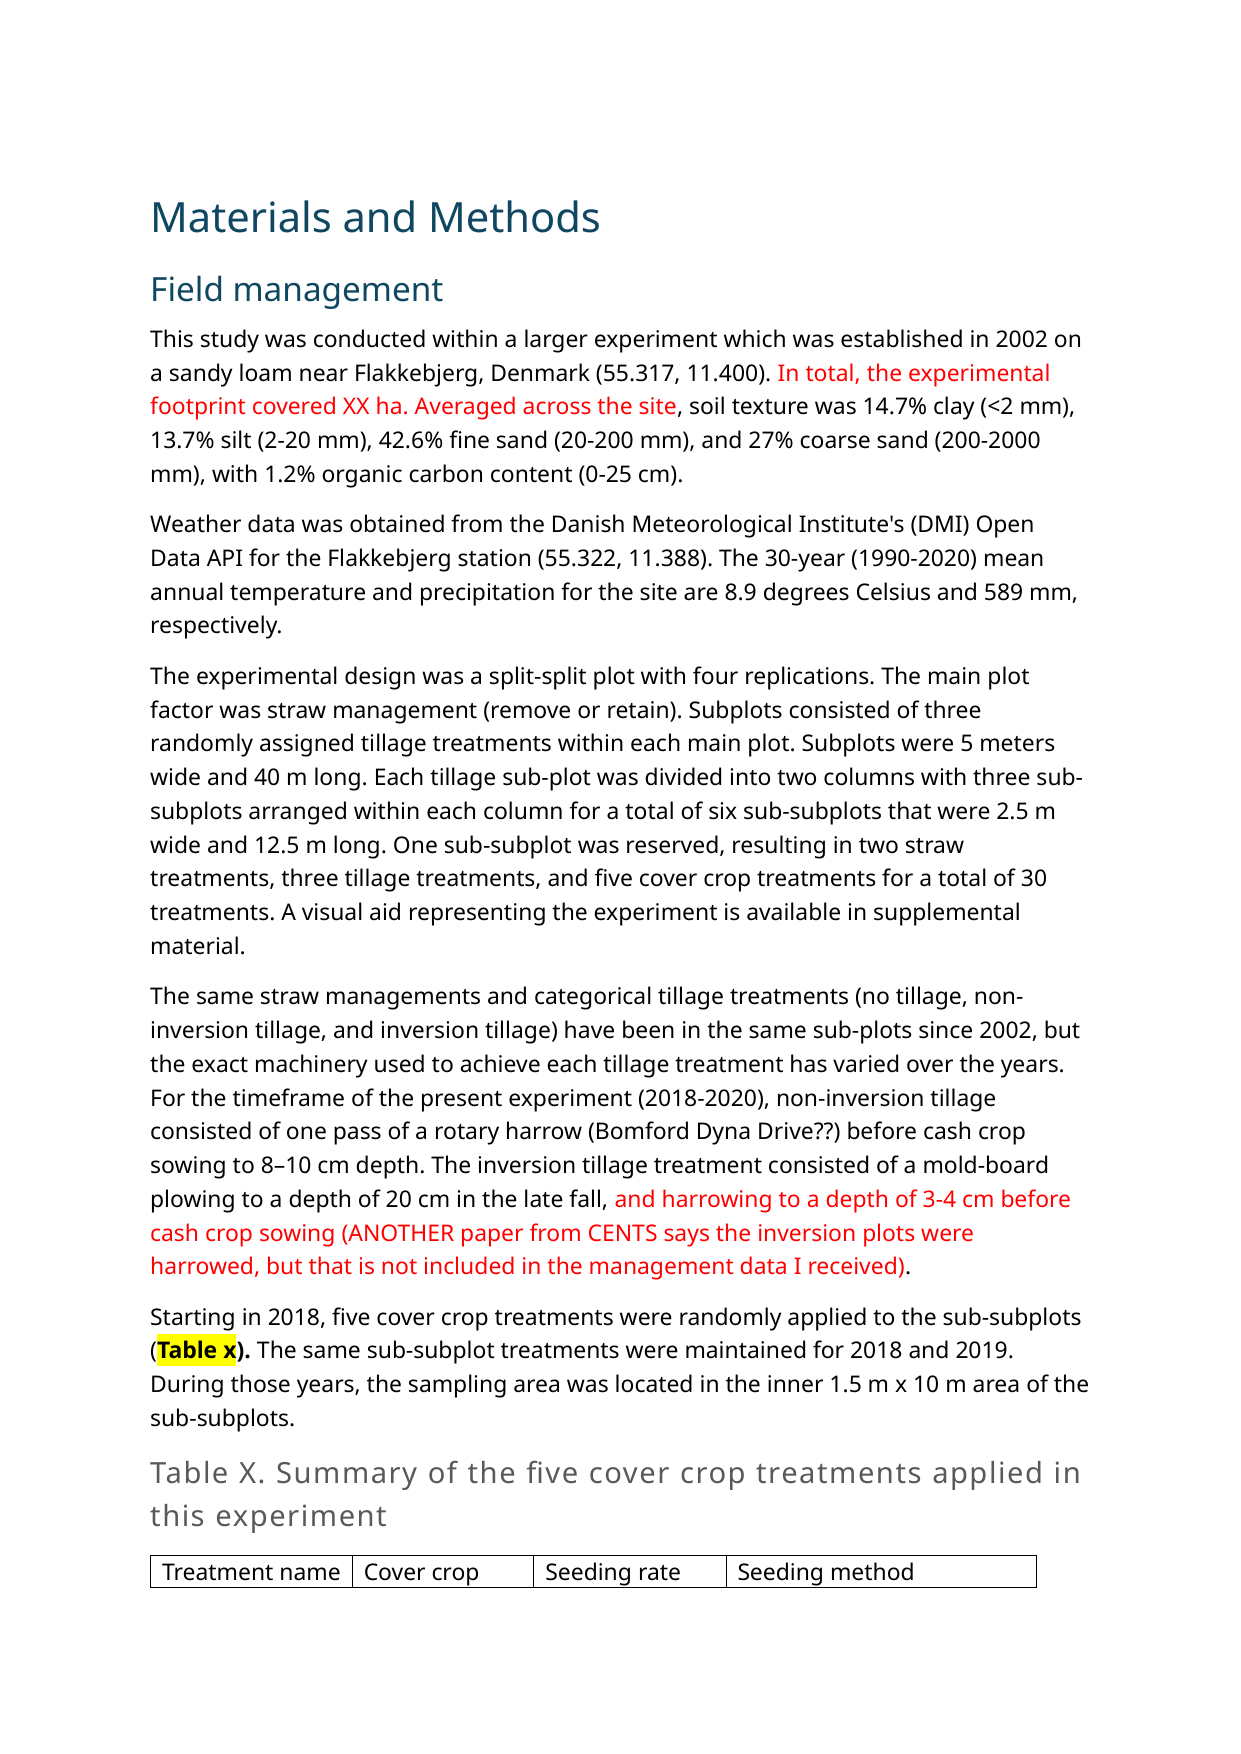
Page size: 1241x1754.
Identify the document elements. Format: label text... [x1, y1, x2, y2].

text Weather data was obtained from the Danish Meteorological Institute's (DMI) Open Data API for the Flakkebjerg station (55.322, 11.388). The 30-year (1990-2020) mean annual temperature and precipitation for the site are 8.9 degrees Celsius and 589 mm, respectively. [150, 508, 1090, 641]
text This study was conducted within a larger experiment which was established in 2002 on a sandy loam near Flakkebjerg, Denmark (55.317, 11.400). In total, the experimental footprint covered XX ha. Averaged across the site, soil texture was 14.7% clay (<2 mm), 13.7% silt (2-20 mm), 42.6% fine sand (20-200 mm), and 27% coarse sand (200-2000 mm), with 1.2% organic carbon content (0-25 cm). [150, 323, 1090, 489]
table_header Seeding method [727, 1556, 1036, 1587]
table_header Seeding rate [534, 1556, 726, 1587]
text Starting in 2018, five cover crop treatments were randomly applied to the sub-subplots (Table x). The same sub-subplot treatments were maintained for 2018 and 2019. During those years, the sampling area was located in the inner 1.5 m x 10 m area of the sub-subplots. [150, 1301, 1090, 1433]
subtitle Materials and Methods [150, 187, 1090, 244]
text The experimental design was a split-split plot with four replications. The main plot factor was straw management (remove or retain). Subplots consisted of three randomly assigned tillage treatments within each main plot. Subplots were 5 meters wide and 40 m long. Each tillage sub-plot was divided into two columns with three sub-subplots arranged within each column for a total of six sub-subplots that were 2.5 m wide and 12.5 m long. One sub-subplot was reserved, resulting in two straw treatments, three tillage treatments, and five cover crop treatments for a total of 30 treatments. A visual aid representing the experiment is available in supplemental material. [150, 660, 1090, 961]
text The same straw managements and categorical tillage treatments (no tillage, non-inversion tillage, and inversion tillage) have been in the same sub-plots since 2002, but the exact machinery used to achieve each tillage treatment has varied over the years. For the timeframe of the present experiment (2018-2020), non-inversion tillage consisted of one pass of a rotary harrow (Bomford Dyna Drive??) before cash crop sowing to 8–10 cm depth. The inversion tillage treatment consisted of a mold-board plowing to a depth of 20 cm in the late fall, and harrowing to a depth of 3-4 cm before cash crop sowing (ANOTHER paper from CENTS says the inversion plots were harrowed, but that is not included in the management data I received). [150, 980, 1090, 1281]
table_header Cover crop [353, 1556, 533, 1587]
subtitle Field management [150, 265, 1090, 311]
table_header Treatment name [151, 1556, 352, 1587]
subtitle Table X. Summary of the five cover crop treatments applied in this experiment [150, 1452, 1090, 1535]
